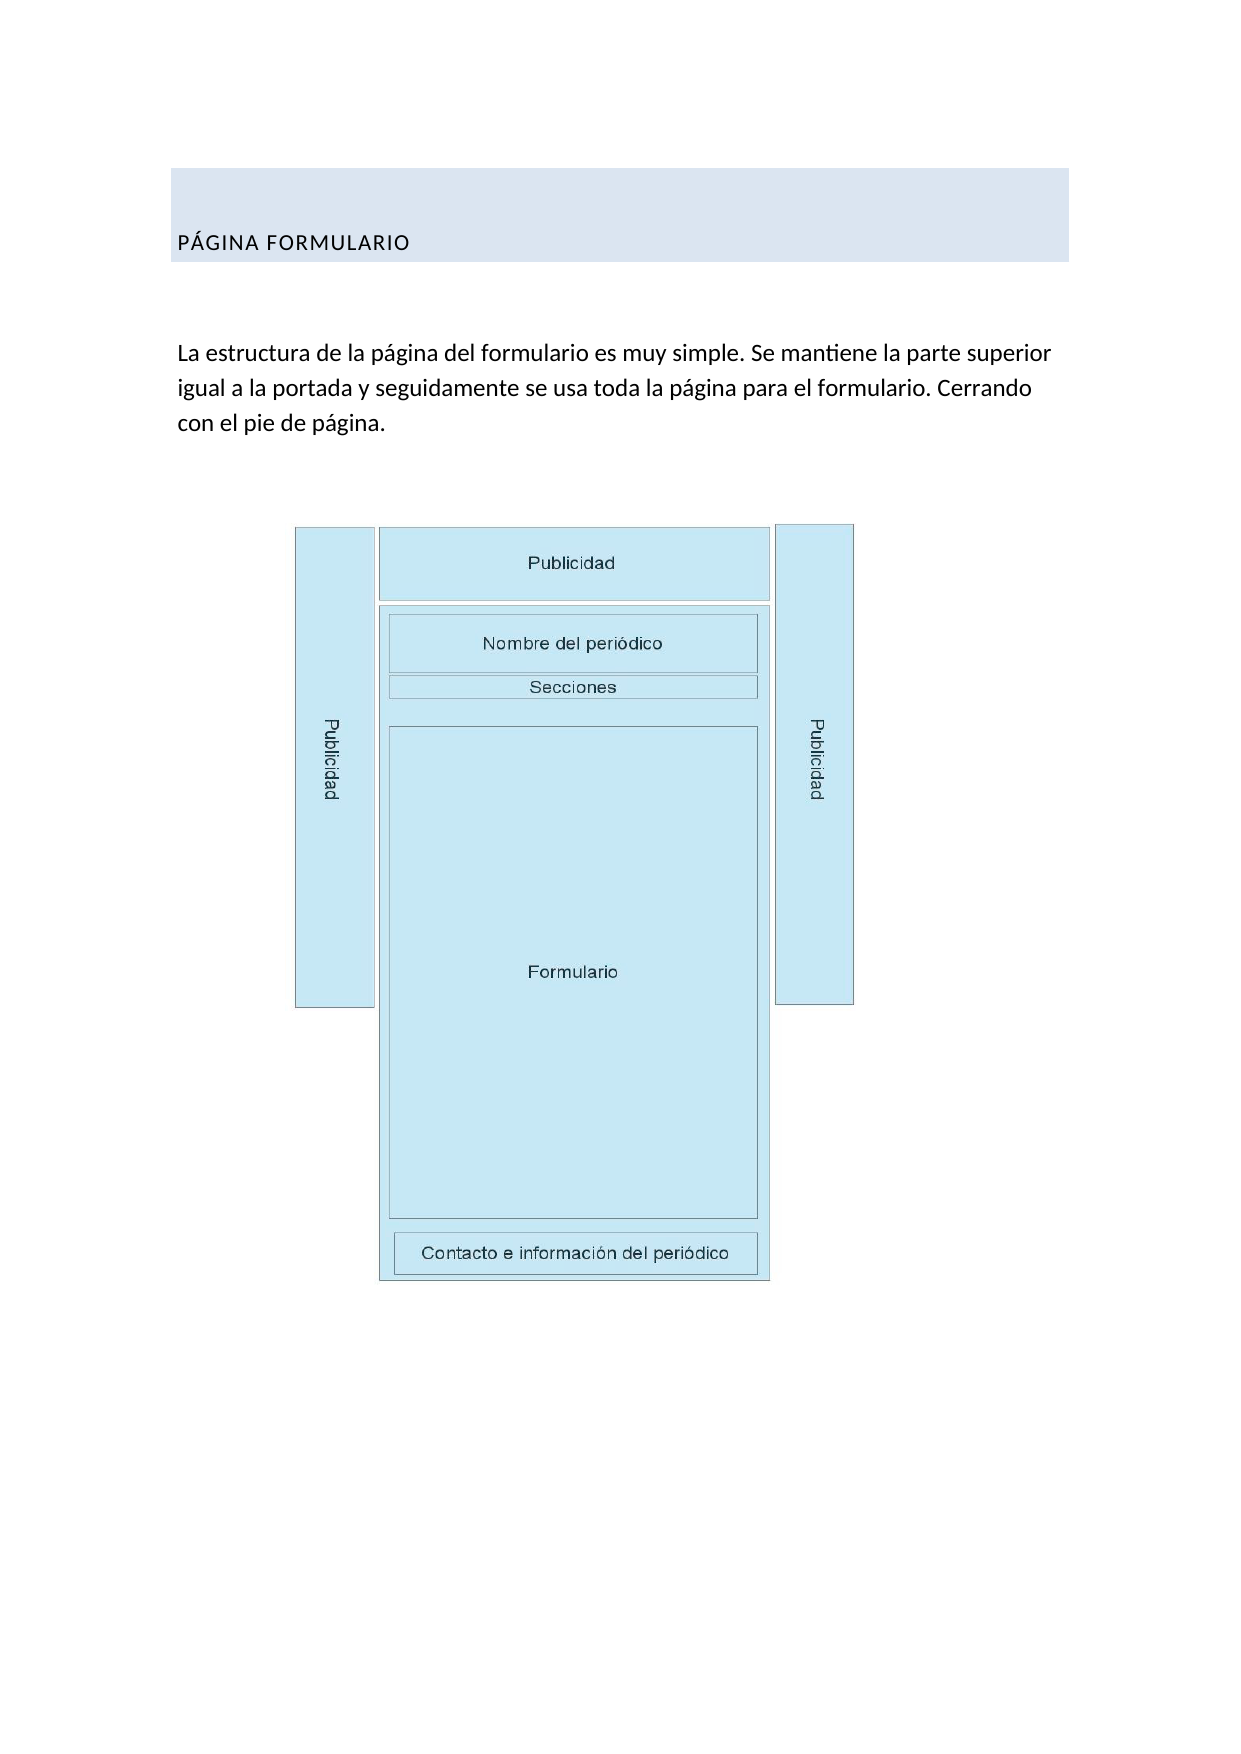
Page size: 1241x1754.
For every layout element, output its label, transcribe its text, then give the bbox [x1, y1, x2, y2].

subtitle Página Formulario [177, 221, 1063, 256]
text La estructura de la página del formulario es muy simple. Se mantiene la parte superior igual a la portada y seguidamente se usa toda la página para el formulario. Cerrando con el pie de página. [177, 337, 1063, 437]
